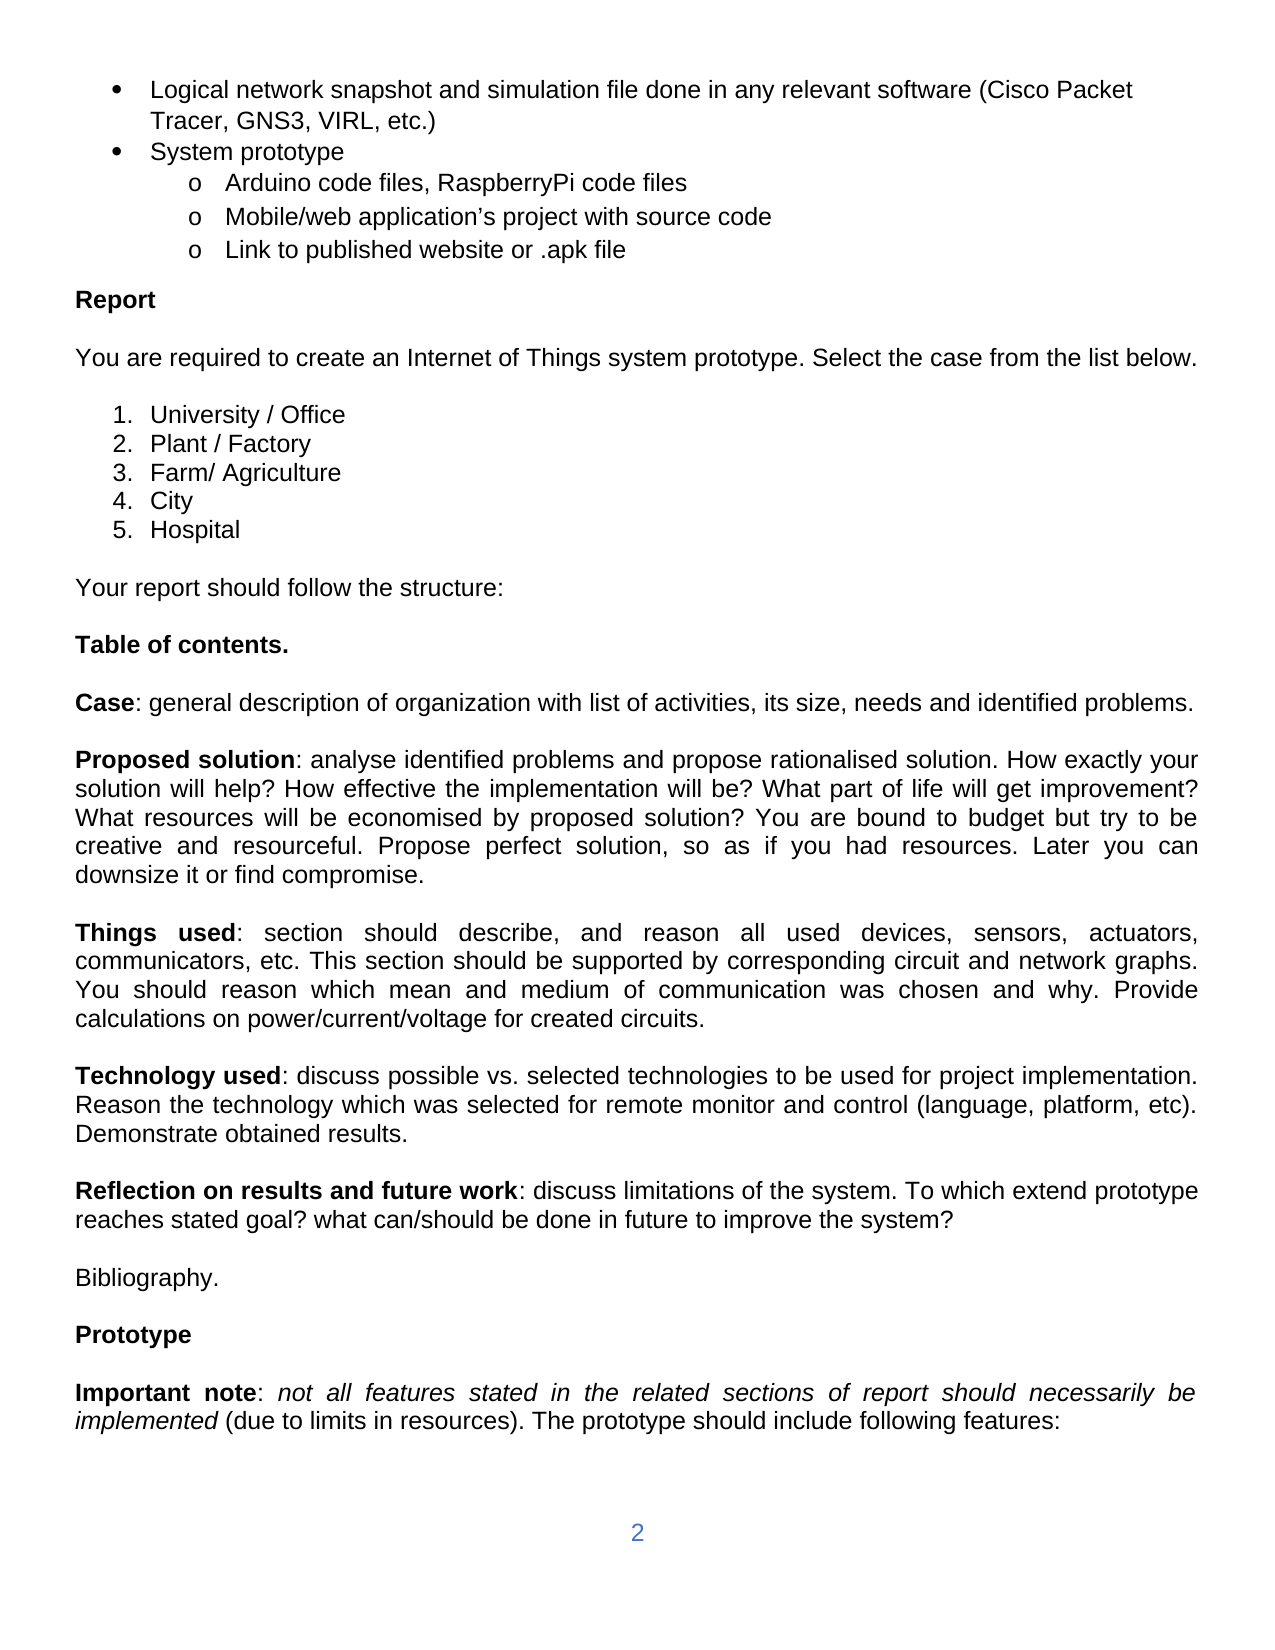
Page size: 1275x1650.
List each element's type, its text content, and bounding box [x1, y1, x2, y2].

list Arduino code files, RaspberryPi code files [187, 168, 1200, 199]
list University / Office [112, 400, 1200, 429]
text Your report should follow the structure: [75, 572, 1200, 601]
list Mobile/web application’s project with source code [187, 202, 1200, 233]
text Bibliography. [75, 1262, 1200, 1291]
text Things used: section should describe, and reason all used devices, sensors, actuators, communicators, etc. This section should be supported by corresponding circuit and network graphs. You should reason which mean and medium of communication was chosen and why. Provide calculations on power/current/voltage for created circuits. [75, 917, 1200, 1032]
text Report [75, 285, 1200, 314]
text Case: general description of organization with list of activities, its size, needs and identified problems. [75, 687, 1200, 716]
text Technology used: discuss possible vs. selected technologies to be used for project implementation. Reason the technology which was selected for remote monitor and control (language, platform, etc). Demonstrate obtained results. [75, 1061, 1200, 1147]
list Logical network snapshot and simulation file done in any relevant software (Cisco Packet Tracer, GNS3, VIRL, etc.) [112, 75, 1200, 135]
text Proposed solution: analyse identified problems and propose rationalised solution. How exactly your solution will help? How effective the implementation will be? What part of life will get improvement? What resources will be economised by proposed solution? You are bound to budget but try to be creative and resourceful. Propose perfect solution, so as if you had resources. Later you can downsize it or find compromise. [75, 745, 1200, 889]
text Important note: not all features stated in the related sections of report should necessarily be implemented (due to limits in resources). The prototype should include following features: [75, 1377, 1200, 1435]
list Hospital [112, 515, 1200, 544]
text Table of contents. [75, 630, 1200, 659]
list Farm/ Agriculture [112, 457, 1200, 486]
list Plant / Factory [112, 429, 1200, 457]
text You are required to create an Internet of Things system prototype. Select the case from the list below. [75, 342, 1200, 371]
list System prototype [112, 137, 1200, 166]
text Reflection on results and future work: discuss limitations of the system. To which extend prototype reaches stated goal? what can/should be done in future to improve the system? [75, 1176, 1200, 1234]
list Link to published website or .apk file [187, 235, 1200, 266]
text Prototype [75, 1320, 1200, 1349]
list City [112, 486, 1200, 515]
